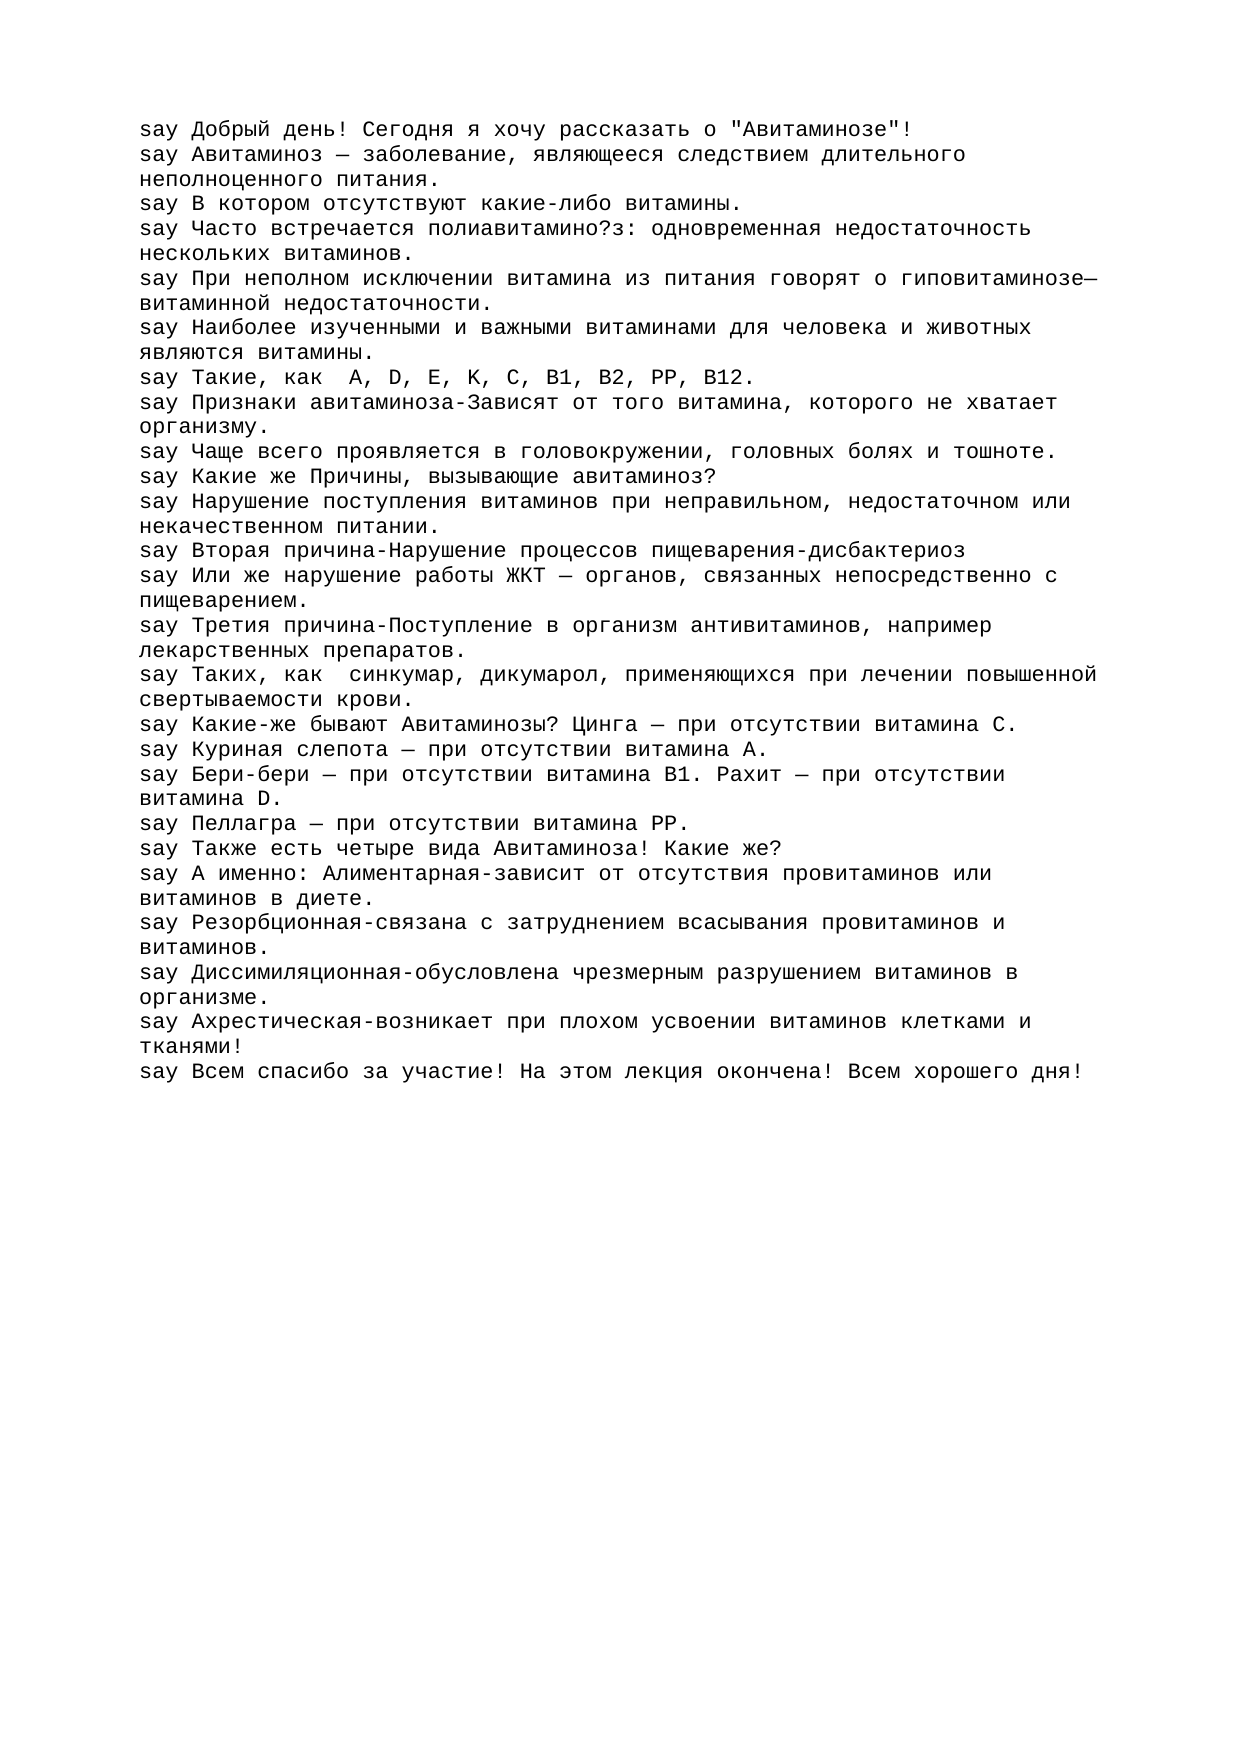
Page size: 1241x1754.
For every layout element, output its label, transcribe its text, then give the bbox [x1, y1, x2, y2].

text say Резорбционная-связана с затруднением всасывания провитаминов и витаминов. [139, 911, 1101, 961]
text say Также есть четыре вида Авитаминоза! Какие же? [139, 837, 1101, 862]
text say Часто встречается полиавитамино?з: одновременная недостаточность нескольких витаминов. [139, 217, 1101, 267]
text say Чаще всего проявляется в головокружении, головных болях и тошноте. [139, 440, 1101, 465]
text say Какие-же бывают Авитаминозы? Цинга — при отсутствии витамина С. [139, 713, 1101, 738]
text say Или же нарушение работы ЖКТ — органов, связанных непосредственно с пищеварением. [139, 564, 1101, 614]
text say Вторая причина-Нарушение процессов пищеварения-дисбактериоз [139, 539, 1101, 564]
text say Всем спасибо за участие! На этом лекция окончена! Всем хорошего дня! [139, 1060, 1101, 1085]
text say Какие же Причины, вызывающие авитаминоз? [139, 465, 1101, 490]
text say В котором отсутствуют какие-либо витамины. [139, 192, 1101, 217]
text say Наиболее изученными и важными витаминами для человека и животных являются витамины. [139, 316, 1101, 366]
text say А именно: Алиментарная-зависит от отсутствия провитаминов или витаминов в диете. [139, 862, 1101, 911]
text say Нарушение поступления витаминов при неправильном, недостаточном или некачественном питании. [139, 490, 1101, 539]
text say Авитаминоз — заболевание, являющееся следствием длительного неполноценного питания. [139, 143, 1101, 192]
text say Признаки авитаминоза-Зависят от того витамина, которого не хватает организму. [139, 391, 1101, 440]
text say Такие, как А, D, E, K, C, B1, B2, PP, B12. [139, 366, 1101, 391]
text say Куриная слепота — при отсутствии витамина А. [139, 738, 1101, 763]
text say Третия причина-Поступление в организм антивитаминов, например лекарственных препаратов. [139, 614, 1101, 663]
text say Бери-бери — при отсутствии витамина B1. Рахит — при отсутствии витамина D. [139, 763, 1101, 812]
text say Пеллагра — при отсутствии витамина PP. [139, 812, 1101, 837]
text say Диссимиляционная-обусловлена чрезмерным разрушением витаминов в организме. [139, 961, 1101, 1011]
text say Таких, как синкумар, дикумарол, применяющихся при лечении повышенной свертываемости крови. [139, 663, 1101, 713]
text say При неполном исключении витамина из питания говорят о гиповитаминозе—витаминной недостаточности. [139, 267, 1101, 316]
text say Ахрестическая-возникает при плохом усвоении витаминов клетками и тканями! [139, 1011, 1101, 1060]
text say Добрый день! Сегодня я хочу рассказать о "Авитаминозе"! [139, 118, 1101, 143]
